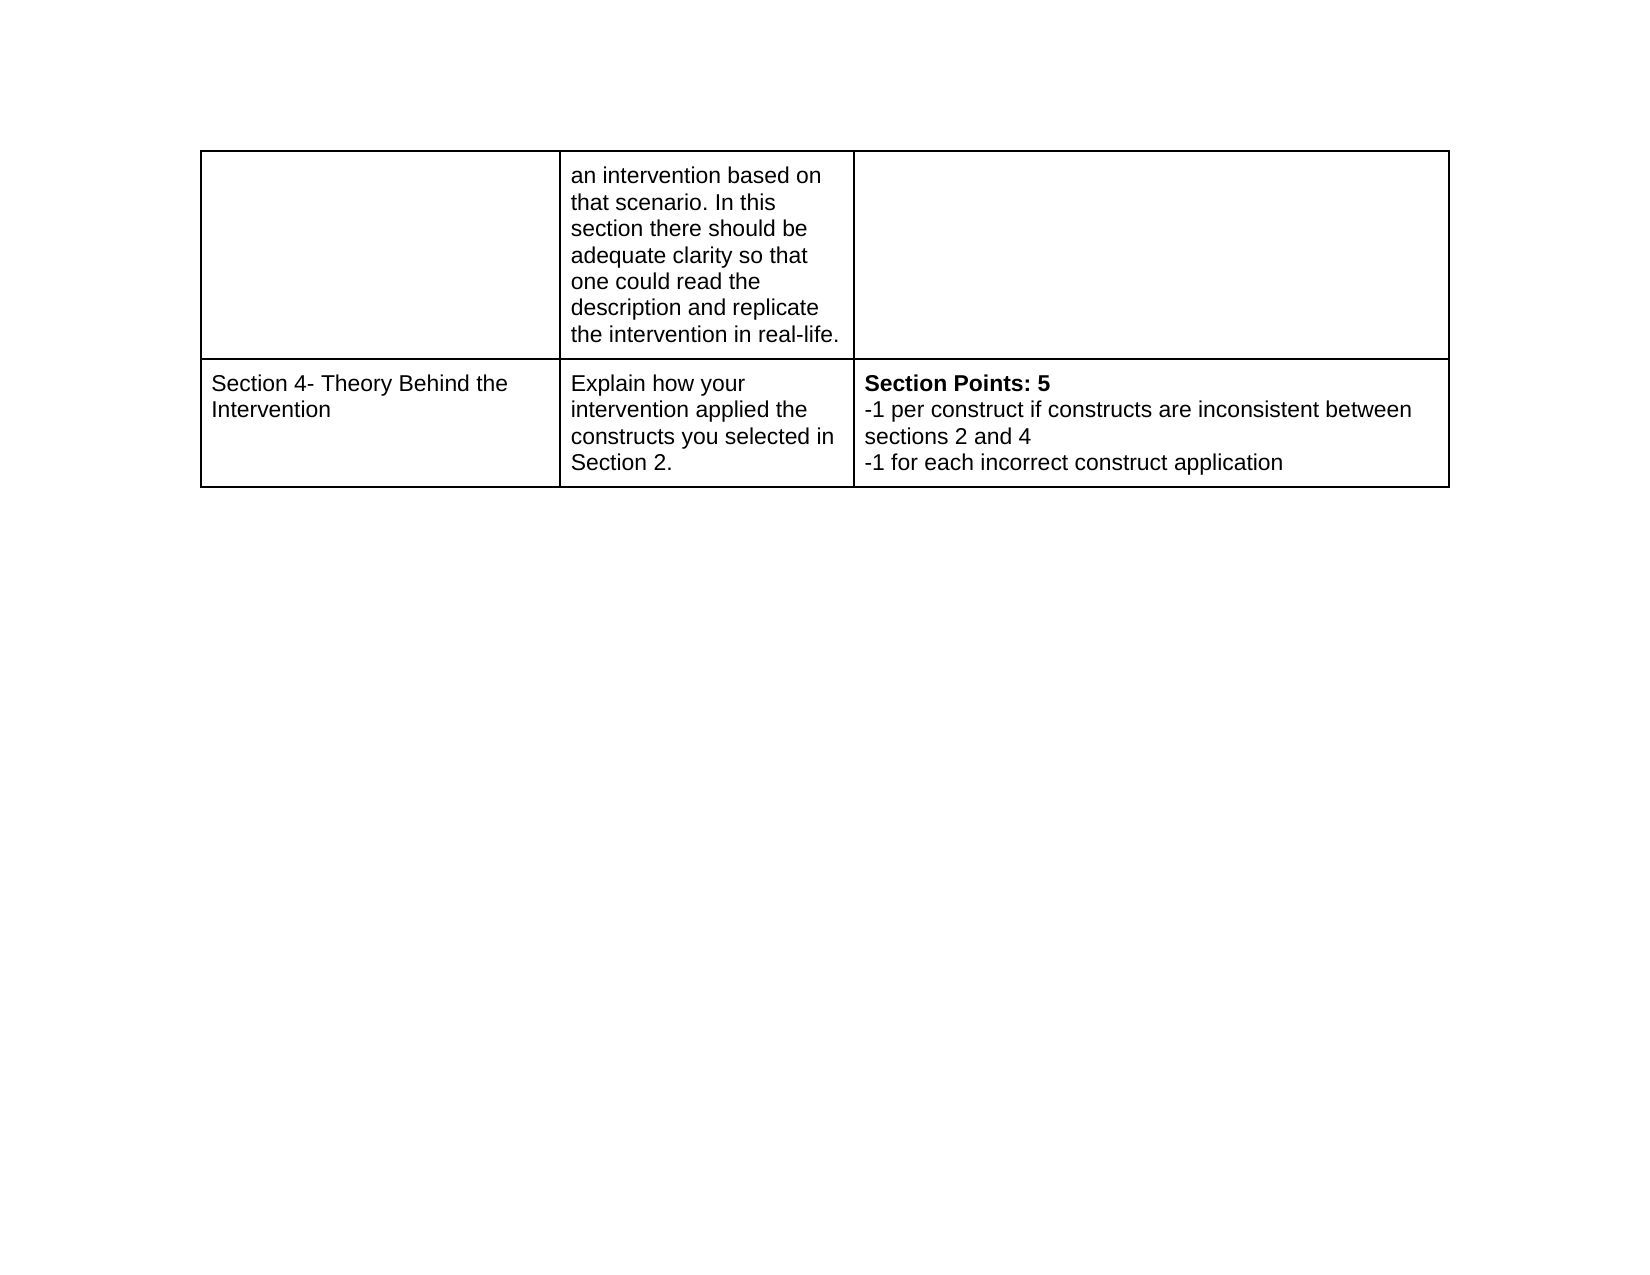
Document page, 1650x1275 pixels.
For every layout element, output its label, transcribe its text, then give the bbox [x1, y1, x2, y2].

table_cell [561, 152, 853, 357]
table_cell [202, 152, 559, 357]
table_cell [855, 152, 1448, 357]
table_cell Section Points: 5 -1 per construct if constructs are inconsistent between sections 2 and 4 -1 for each incorrect construct application [855, 360, 1448, 486]
table_cell Section 4- Theory Behind the Intervention [202, 360, 559, 486]
table_cell Explain how your intervention applied the constructs you selected in Section 2. [561, 360, 853, 486]
